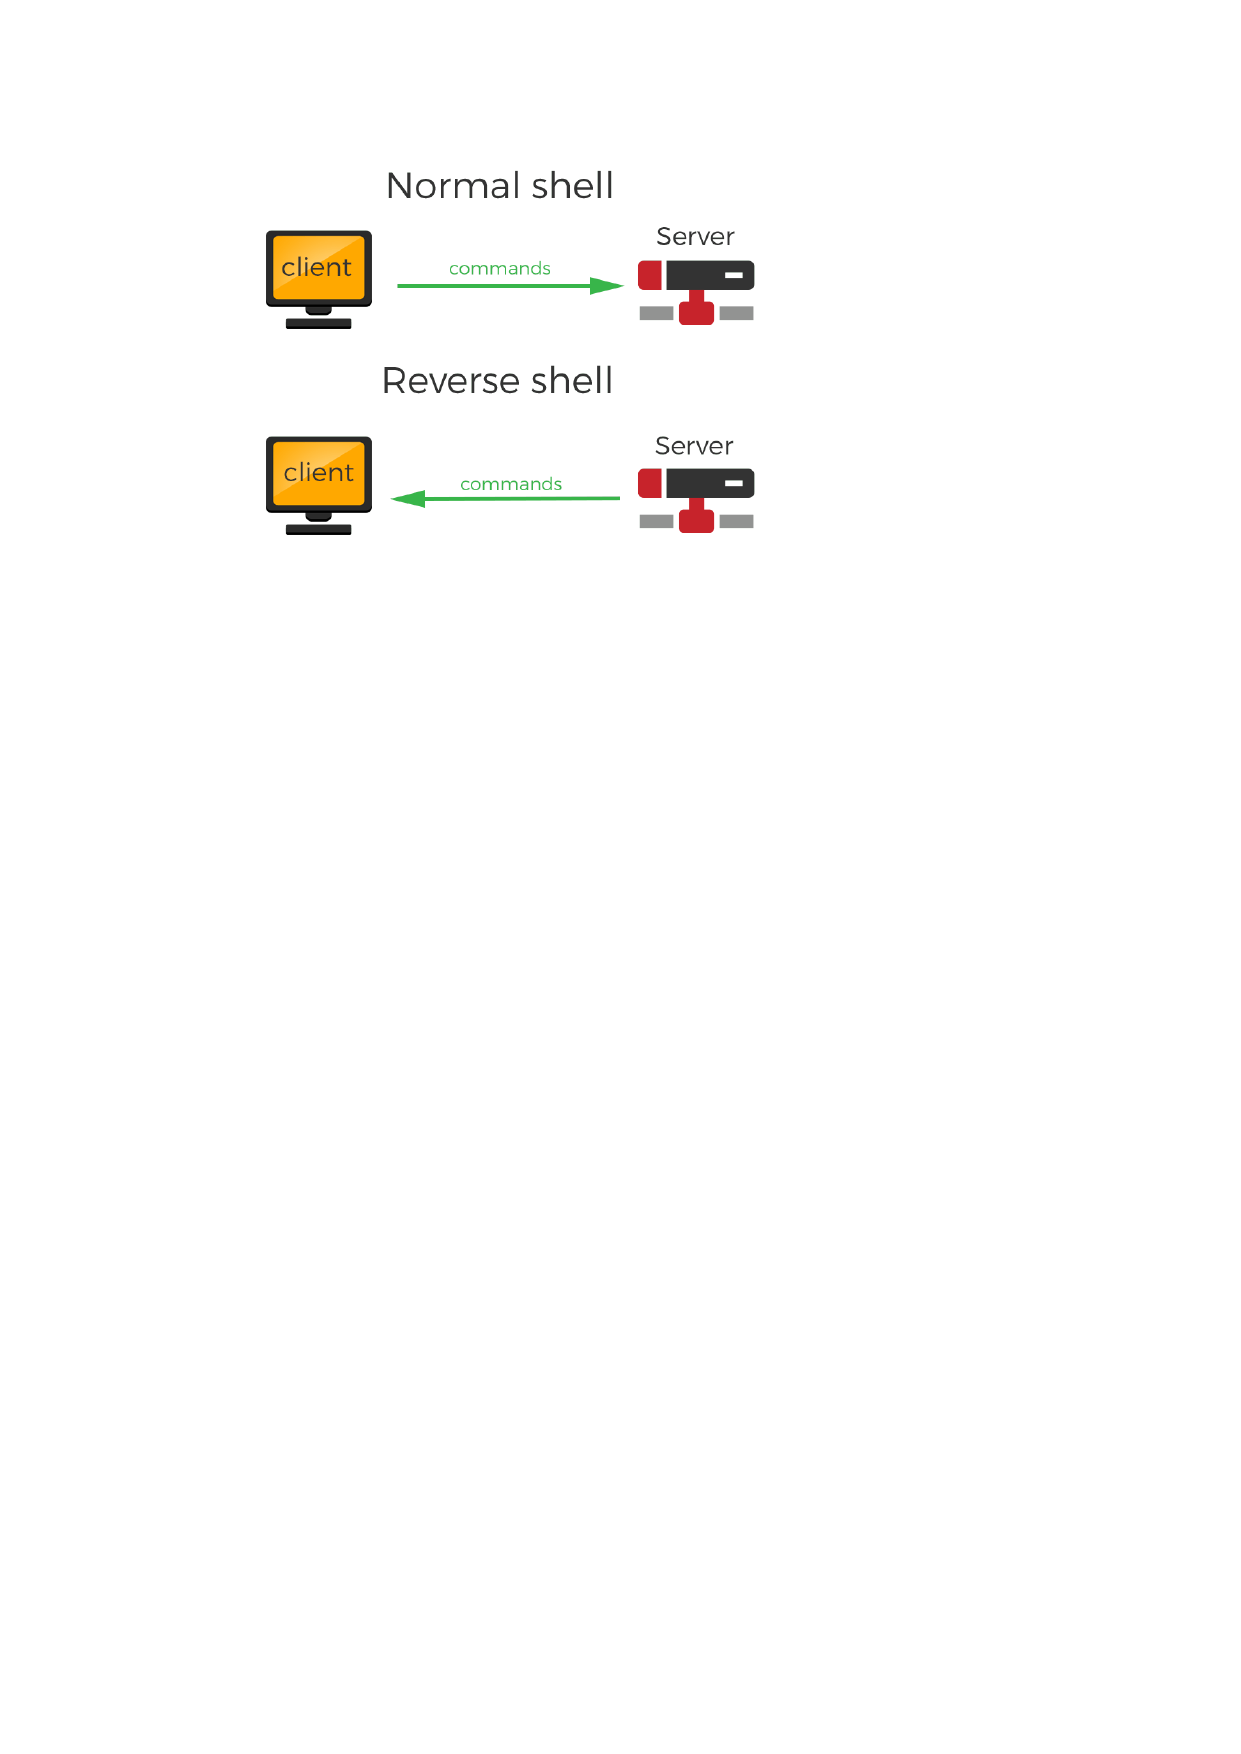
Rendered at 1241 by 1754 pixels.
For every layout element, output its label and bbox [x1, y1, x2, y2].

picture [147, 147, 844, 566]
